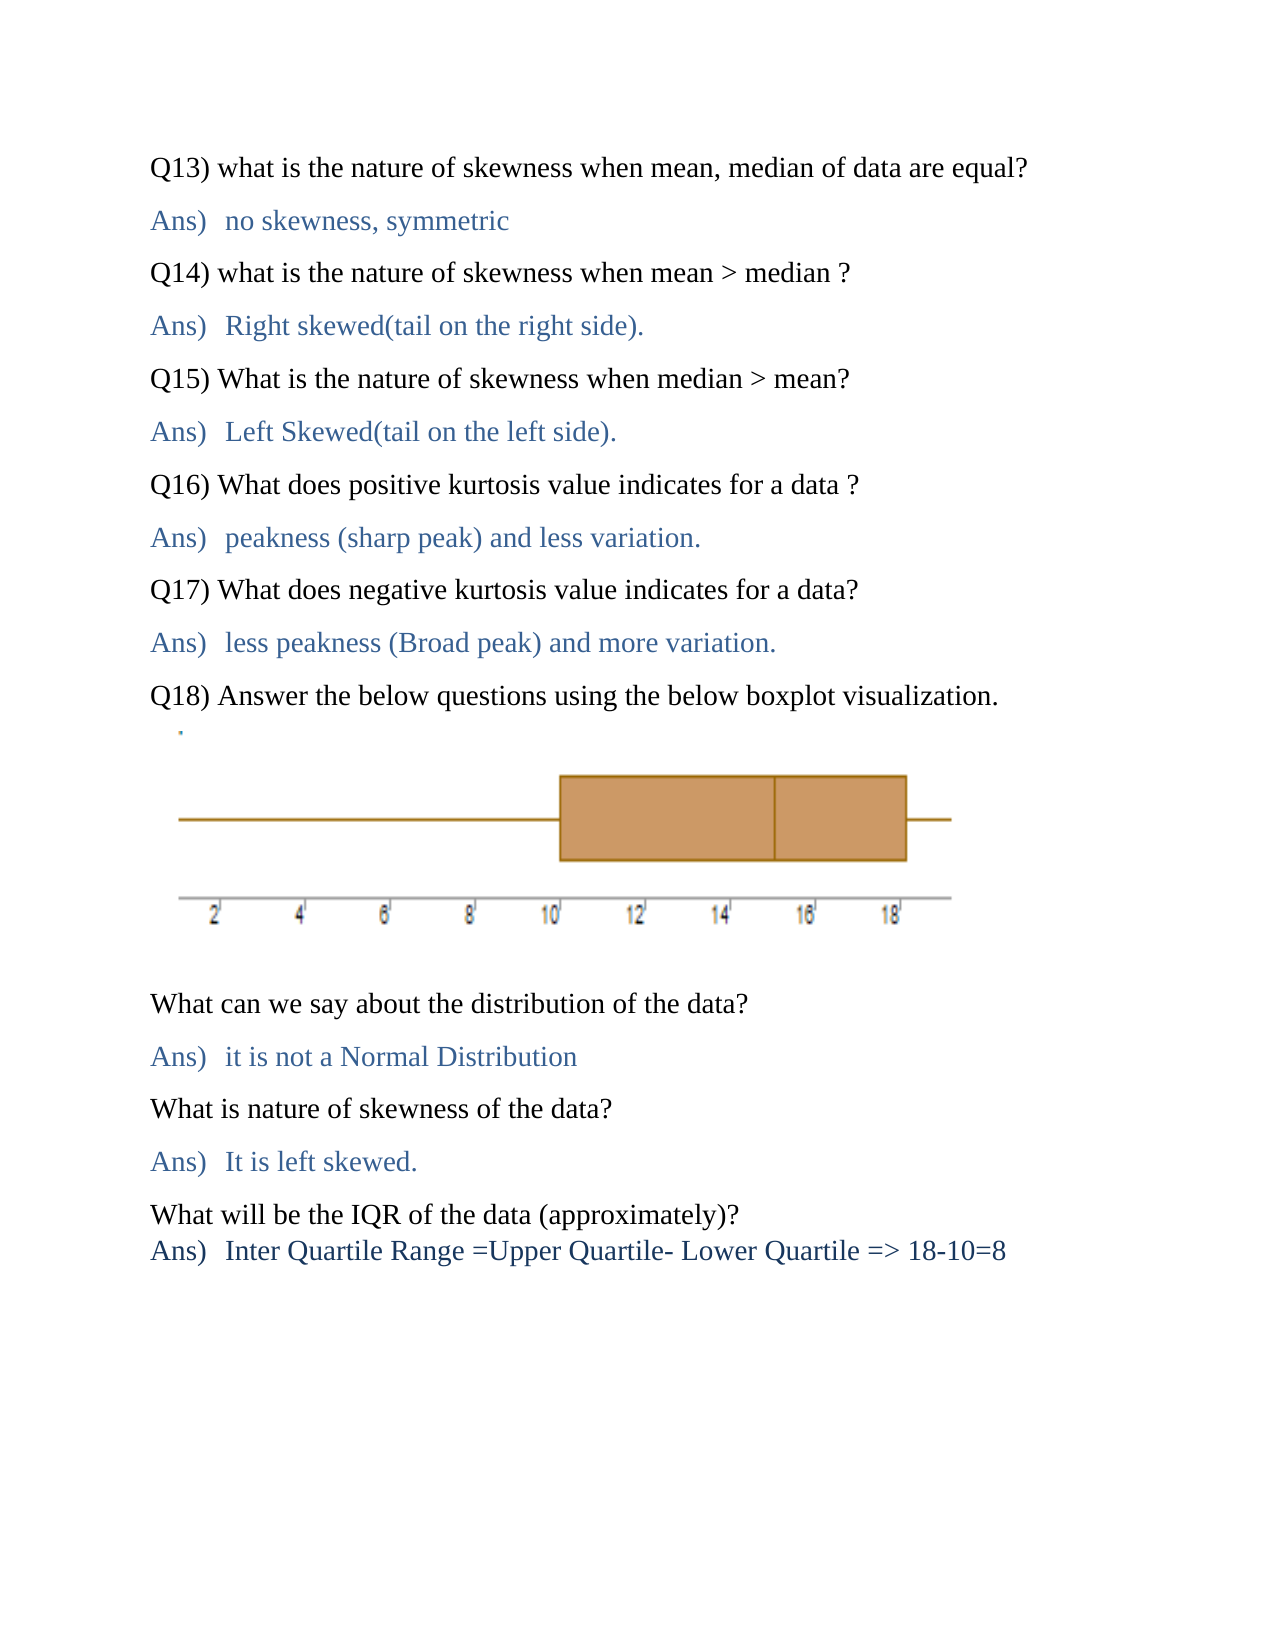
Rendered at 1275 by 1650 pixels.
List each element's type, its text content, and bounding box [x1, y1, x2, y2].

text Ans) peakness (sharp peak) and less variation. [150, 520, 1125, 553]
text Q14) what is the nature of skewness when mean > median ? [150, 256, 1125, 289]
picture [150, 731, 1068, 968]
text What is nature of skewness of the data? [150, 1092, 1125, 1125]
text Ans) it is not a Normal Distribution [150, 1039, 1125, 1072]
text Q13) what is the nature of skewness when mean, median of data are equal? [150, 150, 1125, 183]
text Q16) What does positive kurtosis value indicates for a data ? [150, 467, 1125, 500]
text Q18) Answer the below questions using the below boxplot visualization. [150, 678, 1125, 712]
text Q17) What does negative kurtosis value indicates for a data? [150, 572, 1125, 606]
text Ans) no skewness, symmetric [150, 203, 1125, 236]
text Ans) Left Skewed(tail on the left side). [150, 414, 1125, 448]
text Q15) What is the nature of skewness when median > mean? [150, 361, 1125, 395]
text Ans) It is left skewed. [150, 1144, 1125, 1178]
text Ans) less peakness (Broad peak) and more variation. [150, 625, 1125, 659]
text What will be the IQR of the data (approximately)? Ans) Inter Quartile Range =Upper Quartile- Lower Quartile => 18-10=8 [150, 1197, 1125, 1297]
text Ans) Right skewed(tail on the right side). [150, 308, 1125, 342]
text What can we say about the distribution of the data? [150, 986, 1125, 1019]
